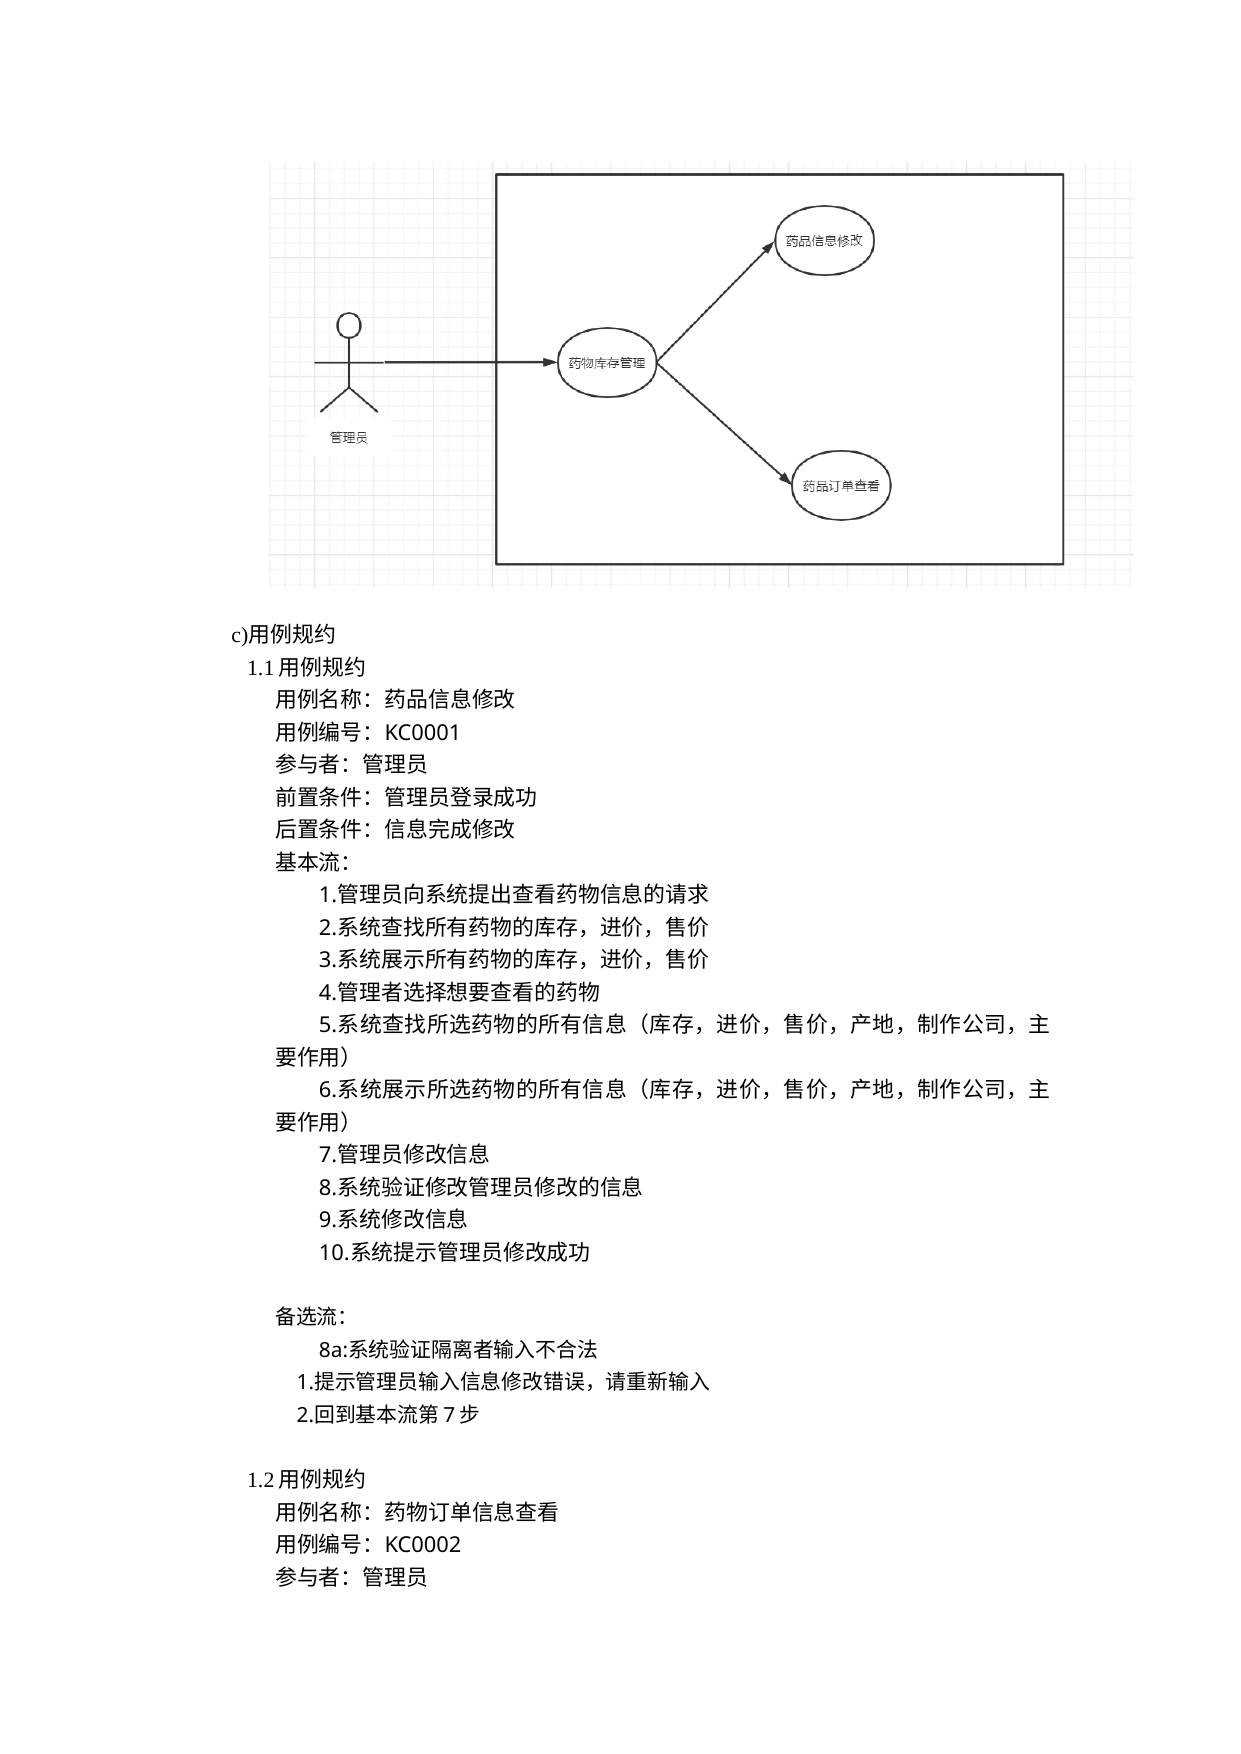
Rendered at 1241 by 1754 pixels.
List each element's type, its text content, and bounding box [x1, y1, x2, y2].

list 1.提示管理员输入信息修改错误，请重新输入 [209, 1364, 1053, 1397]
text 6.系统展示所选药物的所有信息（库存，进价，售价，产地，制作公司，主要作用） [275, 1072, 1053, 1137]
text 3.系统展示所有药物的库存，进价，售价 [275, 942, 1053, 974]
text 后置条件：信息完成修改 [231, 812, 1053, 844]
text 10.系统提示管理员修改成功 [275, 1234, 1053, 1267]
text 2.系统查找所有药物的库存，进价，售价 [275, 909, 1053, 942]
text 1.管理员向系统提出查看药物信息的请求 [275, 877, 1053, 909]
text 用例名称：药品信息修改 [231, 682, 1053, 714]
text 用例名称：药物订单信息查看 [231, 1494, 1053, 1527]
text 4.管理者选择想要查看的药物 [275, 974, 1053, 1007]
text 8a:系统验证隔离者输入不合法 [275, 1332, 1053, 1364]
list c)用例规约 [231, 617, 1053, 649]
text 参与者：管理员 [231, 747, 1053, 779]
text 5.系统查找所选药物的所有信息（库存，进价，售价，产地，制作公司，主要作用） [275, 1007, 1053, 1072]
text 1.1用例规约 [203, 649, 1053, 682]
text 前置条件：管理员登录成功 [231, 779, 1053, 812]
text 8.系统验证修改管理员修改的信息 [275, 1169, 1053, 1202]
text 用例编号：KC0001 [231, 714, 1053, 747]
text 9.系统修改信息 [275, 1202, 1053, 1234]
list 2.回到基本流第7步 [209, 1397, 1053, 1429]
text 7.管理员修改信息 [275, 1137, 1053, 1169]
text 基本流： [231, 844, 1053, 877]
text 用例编号：KC0002 [231, 1527, 1053, 1559]
text 1.2用例规约 [203, 1462, 1053, 1494]
text 参与者：管理员 [231, 1559, 1053, 1592]
picture [268, 162, 1134, 588]
text 备选流： [231, 1299, 1053, 1332]
